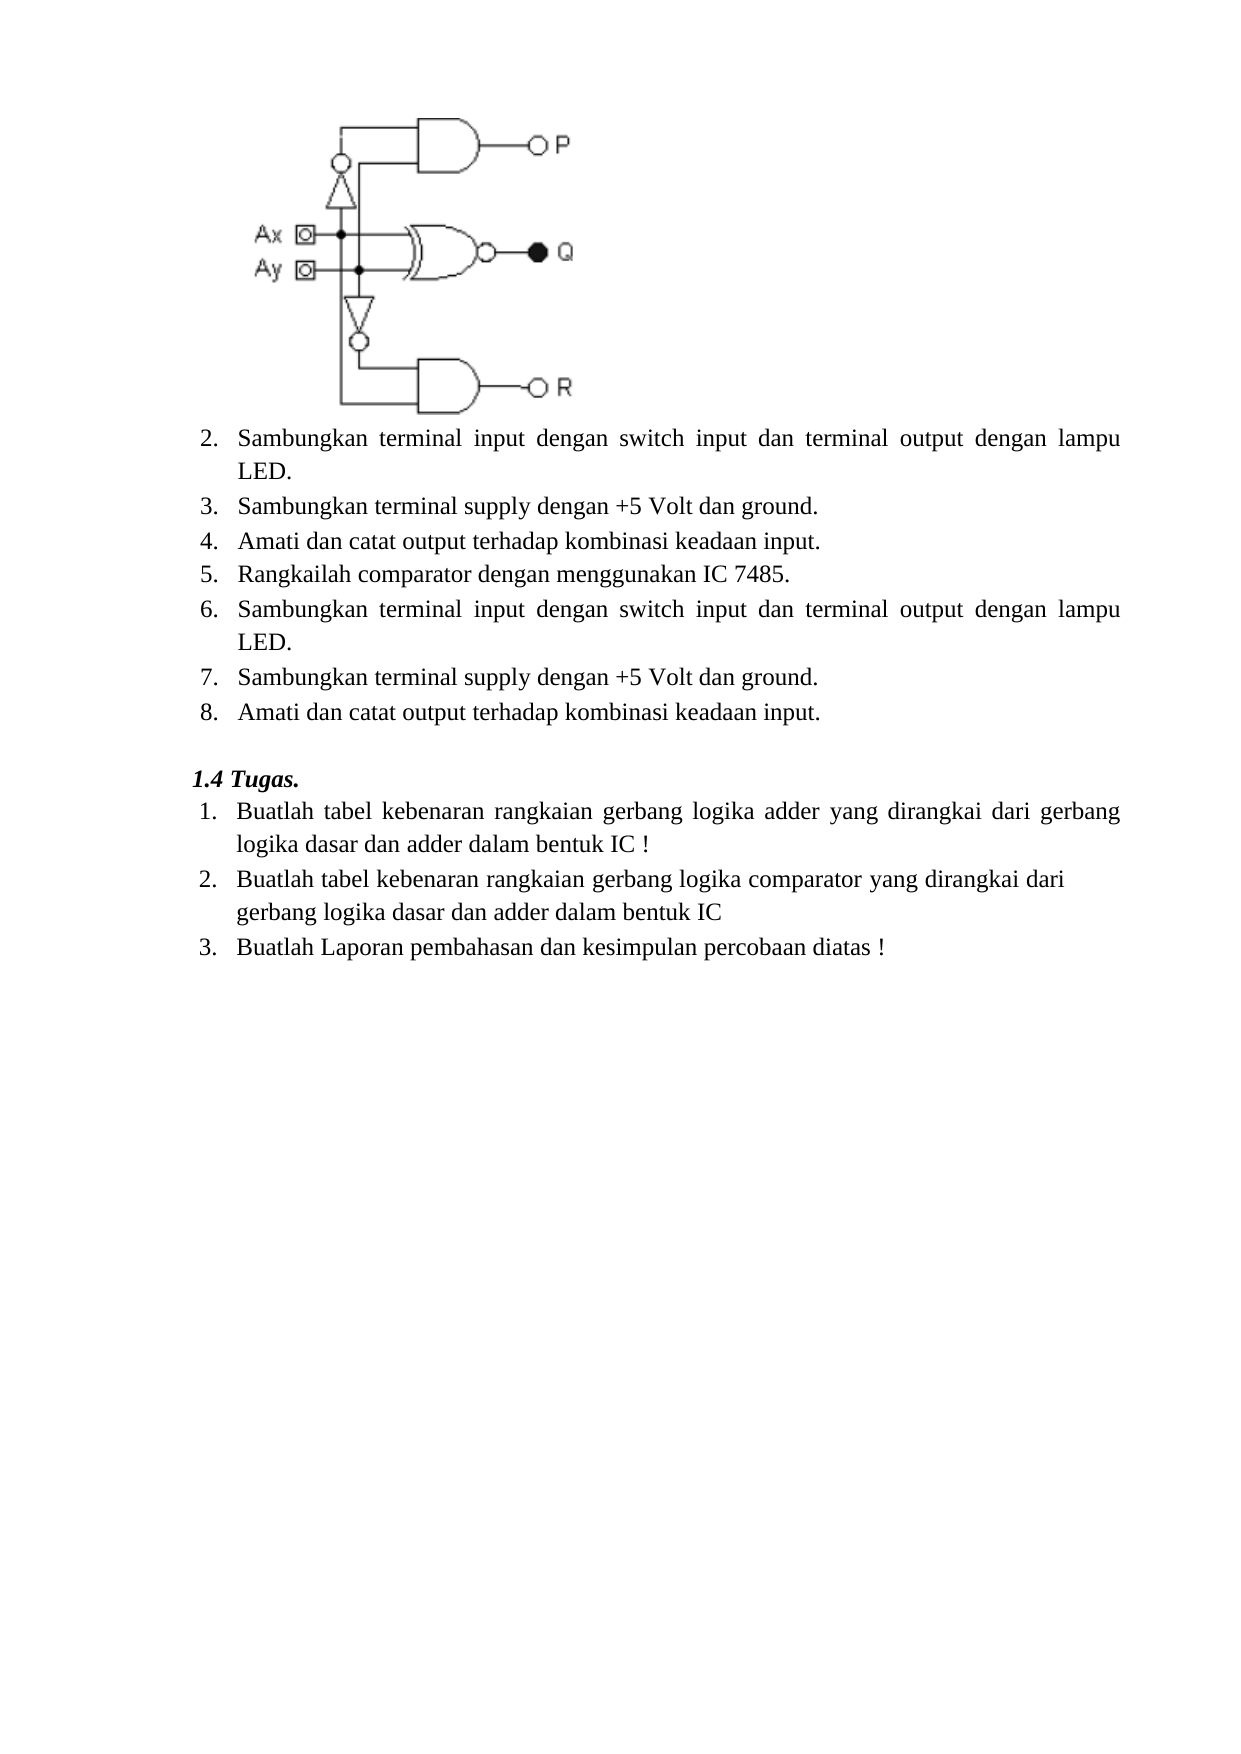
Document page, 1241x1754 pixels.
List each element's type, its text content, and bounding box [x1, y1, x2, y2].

list Amati dan catat output terhadap kombinasi keadaan input. [200, 697, 1134, 726]
picture [254, 118, 573, 415]
list Buatlah Laporan pembahasan dan kesimpulan percobaan diatas ! [199, 932, 1134, 961]
list Sambungkan terminal supply dengan +5 Volt dan ground. [200, 662, 1134, 691]
list Amati dan catat output terhadap kombinasi keadaan input. [200, 526, 1134, 555]
list Buatlah tabel kebenaran rangkaian gerbang logika comparator yang dirangkai dari gerbang logika dasar dan adder dalam bentuk IC [199, 864, 1122, 926]
list Sambungkan terminal input dengan switch input dan terminal output dengan lampu LED. [200, 423, 1122, 485]
subtitle Tugas. [192, 764, 1134, 792]
list Rangkailah comparator dengan menggunakan IC 7485. [200, 559, 1134, 588]
list Buatlah tabel kebenaran rangkaian gerbang logika adder yang dirangkai dari gerbang logika dasar dan adder dalam bentuk IC ! [199, 796, 1122, 858]
list Sambungkan terminal input dengan switch input dan terminal output dengan lampu LED. [200, 594, 1122, 656]
list Sambungkan terminal supply dengan +5 Volt dan ground. [200, 491, 1134, 520]
